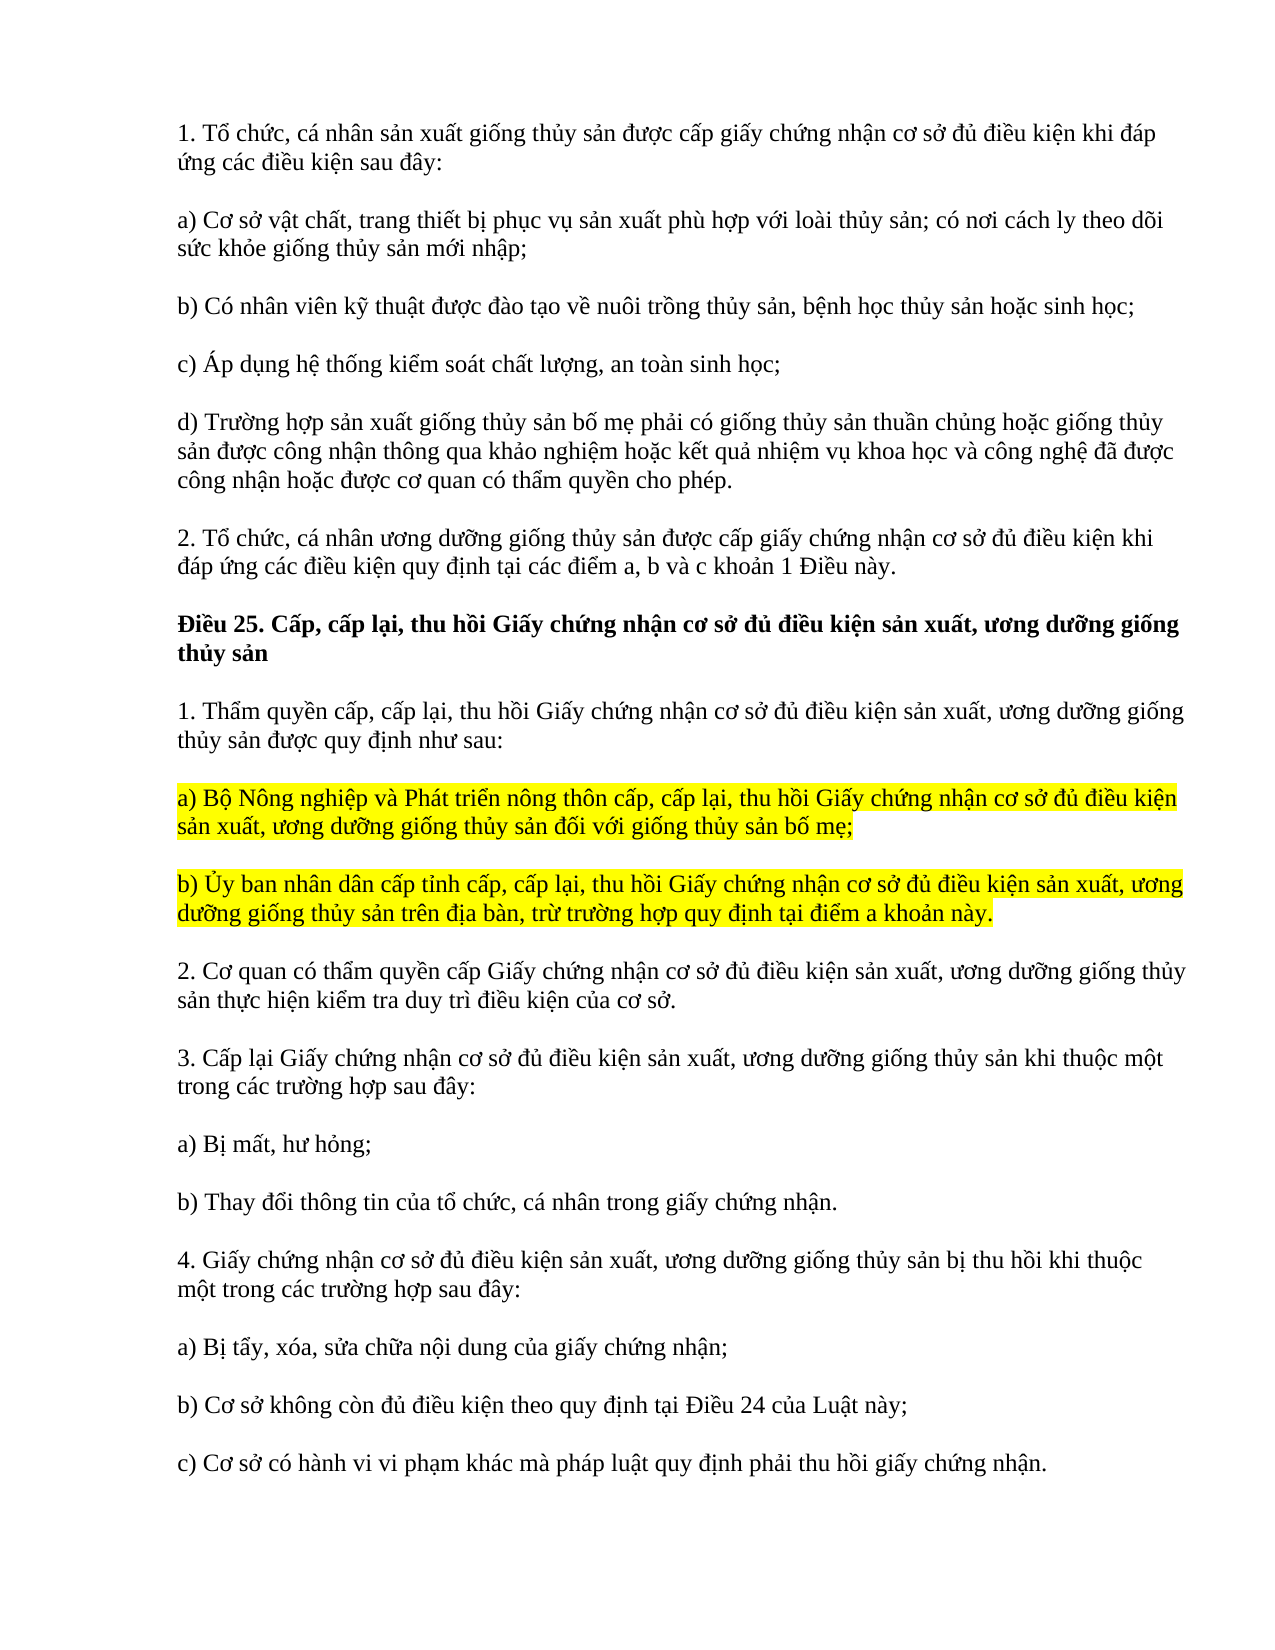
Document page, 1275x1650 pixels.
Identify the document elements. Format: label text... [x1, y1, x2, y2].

text Điều 25. Cấp, cấp lại, thu hồi Giấy chứng nhận cơ sở đủ điều kiện sản xuất, ương dưỡng giống thủy sản [177, 609, 1186, 667]
text 2. Tổ chức, cá nhân ương dưỡng giống thủy sản được cấp giấy chứng nhận cơ sở đủ điều kiện khi đáp ứng các điều kiện quy định tại các điểm a, b và c khoản 1 Điều này. [177, 523, 1186, 580]
text 4. Giấy chứng nhận cơ sở đủ điều kiện sản xuất, ương dưỡng giống thủy sản bị thu hồi khi thuộc một trong các trường hợp sau đây: [177, 1245, 1186, 1303]
text d) Trường hợp sản xuất giống thủy sản bố mẹ phải có giống thủy sản thuần chủng hoặc giống thủy sản được công nhận thông qua khảo nghiệm hoặc kết quả nhiệm vụ khoa học và công nghệ đã được công nhận hoặc được cơ quan có thẩm quyền cho phép. [177, 407, 1186, 493]
text a) Bị mất, hư hỏng; [177, 1129, 1186, 1158]
text a) Bị tẩy, xóa, sửa chữa nội dung của giấy chứng nhận; [177, 1332, 1186, 1361]
text c) Áp dụng hệ thống kiểm soát chất lượng, an toàn sinh học; [177, 349, 1186, 378]
text b) Thay đổi thông tin của tổ chức, cá nhân trong giấy chứng nhận. [177, 1187, 1186, 1216]
text a) Bộ Nông nghiệp và Phát triển nông thôn cấp, cấp lại, thu hồi Giấy chứng nhận cơ sở đủ điều kiện sản xuất, ương dưỡng giống thủy sản đối với giống thủy sản bố mẹ; [853, 783, 1186, 840]
text 2. Cơ quan có thẩm quyền cấp Giấy chứng nhận cơ sở đủ điều kiện sản xuất, ương dưỡng giống thủy sản thực hiện kiểm tra duy trì điều kiện của cơ sở. [177, 956, 1186, 1013]
text a) Cơ sở vật chất, trang thiết bị phục vụ sản xuất phù hợp với loài thủy sản; có nơi cách ly theo dõi sức khỏe giống thủy sản mới nhập; [177, 205, 1186, 262]
text b) Có nhân viên kỹ thuật được đào tạo về nuôi trồng thủy sản, bệnh học thủy sản hoặc sinh học; [177, 291, 1186, 320]
text 3. Cấp lại Giấy chứng nhận cơ sở đủ điều kiện sản xuất, ương dưỡng giống thủy sản khi thuộc một trong các trường hợp sau đây: [177, 1043, 1186, 1100]
text c) Cơ sở có hành vi vi phạm khác mà pháp luật quy định phải thu hồi giấy chứng nhận. [177, 1448, 1186, 1476]
text 1. Thẩm quyền cấp, cấp lại, thu hồi Giấy chứng nhận cơ sở đủ điều kiện sản xuất, ương dưỡng giống thủy sản được quy định như sau: [177, 696, 1186, 753]
text b) Ủy ban nhân dân cấp tỉnh cấp, cấp lại, thu hồi Giấy chứng nhận cơ sở đủ điều kiện sản xuất, ương dưỡng giống thủy sản trên địa bàn, trừ trường hợp quy định tại điểm a khoản này. [993, 869, 1186, 927]
text b) Cơ sở không còn đủ điều kiện theo quy định tại Điều 24 của Luật này; [177, 1390, 1186, 1418]
text 1. Tổ chức, cá nhân sản xuất giống thủy sản được cấp giấy chứng nhận cơ sở đủ điều kiện khi đáp ứng các điều kiện sau đây: [177, 118, 1186, 176]
